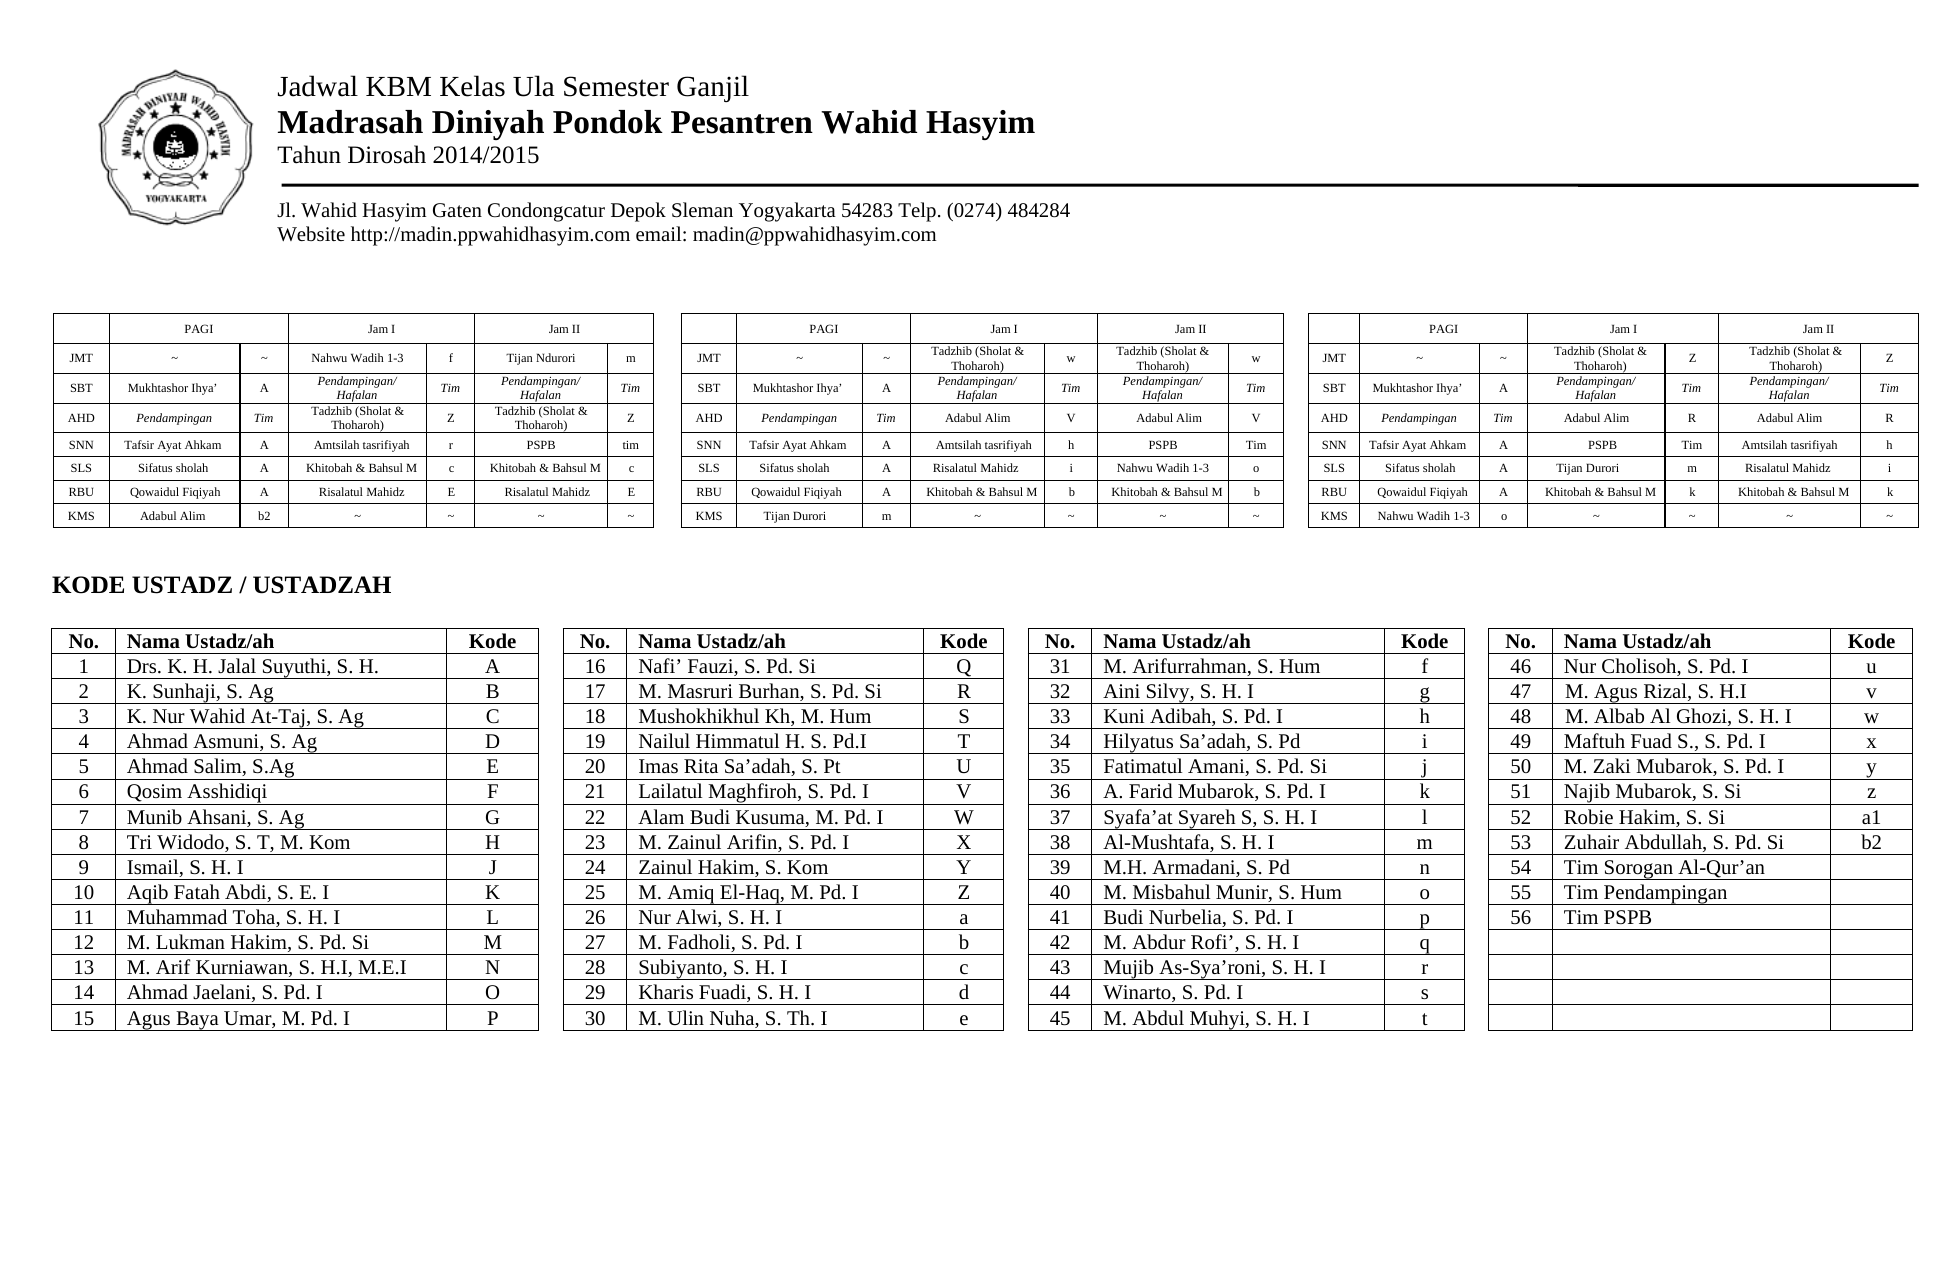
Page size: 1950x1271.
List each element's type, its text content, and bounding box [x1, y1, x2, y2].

table_cell [1465, 854, 1488, 879]
table_cell Muhammad Toha, S. H. I [116, 905, 446, 929]
table_cell Ahmad Asmuni, S. Ag [116, 729, 446, 753]
table_cell A [863, 457, 910, 479]
table_cell c [608, 457, 653, 479]
table_cell Fatimatul Amani, S. Pd. Si [1092, 754, 1384, 778]
table_cell [1465, 979, 1488, 1004]
table_cell O [447, 980, 538, 1004]
table_header No. [52, 629, 115, 653]
table_cell L [447, 905, 538, 929]
table_cell M. Zainul Arifin, S. Pd. I [627, 830, 923, 854]
table_cell A [241, 433, 288, 456]
table_cell Agus Baya Umar, M. Pd. I [116, 1005, 446, 1029]
table_cell Tafsir Ayat Ahkam [1360, 433, 1479, 456]
table_cell V [1229, 404, 1283, 432]
table_cell [1553, 1005, 1830, 1029]
table_cell [539, 779, 563, 803]
table_cell [539, 1004, 563, 1029]
table_cell [1004, 904, 1028, 929]
table_cell [1004, 879, 1028, 904]
table_cell g [1385, 679, 1464, 703]
table_cell KMS [682, 504, 736, 527]
table_cell A [1480, 374, 1527, 402]
table_cell Mujib As-Sya’roni, S. H. I [1092, 955, 1384, 979]
table_header Kode [1385, 629, 1464, 653]
table_cell Winarto, S. Pd. I [1092, 980, 1384, 1004]
table_cell AHD [682, 404, 736, 432]
table_cell Tim [1666, 433, 1718, 456]
table_cell JMT [1309, 344, 1359, 373]
table_cell [1004, 653, 1028, 678]
table_cell F [447, 780, 538, 803]
table_cell z [1831, 780, 1912, 803]
table_header PAGI [110, 314, 288, 343]
table_cell Drs. K. H. Jalal Suyuthi, S. H. [116, 654, 446, 678]
table_cell ~ [1360, 344, 1479, 373]
table_cell ~ [427, 504, 474, 527]
table_cell A [241, 374, 288, 402]
table_header [1309, 314, 1359, 343]
table_cell 55 [1489, 880, 1552, 904]
table_cell SBT [1309, 374, 1359, 402]
table_cell i [1045, 457, 1097, 479]
table_cell [654, 456, 681, 479]
table_cell Pendampingan/ Hafalan [911, 374, 1044, 402]
table_cell [1284, 432, 1308, 456]
table_cell SBT [54, 374, 109, 402]
table_cell Pendampingan/ Hafalan [475, 374, 607, 402]
table_cell ~ [1098, 504, 1228, 527]
table_cell w [1045, 344, 1097, 373]
table_cell G [447, 805, 538, 829]
table_cell [1004, 1004, 1028, 1029]
table_cell [1284, 343, 1308, 373]
table_header Jam I [289, 314, 474, 343]
table_cell 45 [1029, 1005, 1091, 1029]
table_cell w [1831, 704, 1912, 728]
table_header Nama Ustadz/ah [1553, 629, 1830, 653]
table_cell 3 [52, 704, 115, 728]
table_cell c [427, 457, 474, 479]
table_cell [1465, 829, 1488, 854]
table_cell K [447, 880, 538, 904]
table_cell SNN [682, 433, 736, 456]
table_cell PSPB [1098, 433, 1228, 456]
table_cell 46 [1489, 654, 1552, 678]
table_header Jam I [911, 314, 1097, 343]
table_cell U [924, 754, 1003, 778]
table_cell f [1385, 654, 1464, 678]
table_cell ~ [1666, 504, 1718, 527]
table_cell Tim [608, 374, 653, 402]
table_cell [1489, 930, 1552, 954]
table_cell Nailul Himmatul H. S. Pd.I [627, 729, 923, 753]
table_header [1465, 628, 1488, 653]
table_cell q [1385, 930, 1464, 954]
table_cell Nur Alwi, S. H. I [627, 905, 923, 929]
table_cell [1284, 403, 1308, 432]
table_cell [1284, 503, 1308, 527]
table_cell Khitobah & Bahsul M [1528, 481, 1664, 503]
table_cell E [608, 481, 653, 503]
table_cell [1004, 703, 1028, 728]
table_cell Khitobah & Bahsul M [289, 457, 426, 479]
table_cell PSPB [1528, 433, 1664, 456]
table_cell [1553, 980, 1830, 1004]
table_cell H [447, 830, 538, 854]
table_cell [654, 373, 681, 402]
table_cell Tafsir Ayat Ahkam [737, 433, 862, 456]
table_cell ~ [608, 504, 653, 527]
table_cell Tim Sorogan Al-Qur’an [1553, 855, 1830, 879]
table_header PAGI [737, 314, 910, 343]
table_cell [1284, 480, 1308, 503]
table_cell M. Agus Rizal, S. H.I [1553, 679, 1830, 703]
table_cell [1465, 653, 1488, 678]
table_cell Imas Rita Sa’adah, S. Pt [627, 754, 923, 778]
table_cell [539, 728, 563, 753]
table_cell Nahwu Wadih 1-3 [289, 344, 426, 373]
table_cell Tadzhib (Sholat & Thoharoh) [1719, 344, 1860, 373]
table_cell V [924, 780, 1003, 803]
table_cell b [1229, 481, 1283, 503]
table_cell ~ [289, 504, 426, 527]
table_cell Risalatul Mahidz [911, 457, 1044, 479]
table_cell Tijan Durori [1528, 457, 1664, 479]
table_cell 34 [1029, 729, 1091, 753]
table_cell 41 [1029, 905, 1091, 929]
table_cell W [924, 805, 1003, 829]
table_cell [1004, 678, 1028, 703]
table_cell [539, 929, 563, 954]
table_cell v [1831, 679, 1912, 703]
table_header [539, 628, 563, 653]
table_cell Aqib Fatah Abdi, S. E. I [116, 880, 446, 904]
table_cell RBU [54, 481, 109, 503]
table_cell 38 [1029, 830, 1091, 854]
table_header Kode [924, 629, 1003, 653]
table_cell A [1480, 433, 1527, 456]
table_cell l [1385, 805, 1464, 829]
table_cell 48 [1489, 704, 1552, 728]
table_header Nama Ustadz/ah [1092, 629, 1384, 653]
table_cell [1465, 954, 1488, 979]
table_cell Alam Budi Kusuma, M. Pd. I [627, 805, 923, 829]
table_cell [1831, 905, 1912, 929]
table_cell e [924, 1005, 1003, 1029]
table_cell x [1831, 729, 1912, 753]
table_cell 22 [564, 805, 626, 829]
table_cell ~ [1528, 504, 1664, 527]
table_cell [539, 753, 563, 778]
table_cell 31 [1029, 654, 1091, 678]
picture [97, 68, 255, 227]
table_header Nama Ustadz/ah [627, 629, 923, 653]
table_cell Adabul Alim [110, 504, 239, 527]
table_cell Tim PSPB [1553, 905, 1830, 929]
table_cell [1489, 955, 1552, 979]
table_cell 42 [1029, 930, 1091, 954]
table_header No. [1029, 629, 1091, 653]
table_cell 33 [1029, 704, 1091, 728]
table_cell Tim [1229, 433, 1283, 456]
table_cell 25 [564, 880, 626, 904]
table_cell [539, 804, 563, 829]
table_cell 54 [1489, 855, 1552, 879]
table_cell 35 [1029, 754, 1091, 778]
table_cell 28 [564, 955, 626, 979]
table_cell Pendampingan [110, 404, 239, 432]
table_cell r [1385, 955, 1464, 979]
table_cell E [427, 481, 474, 503]
table_cell b2 [1831, 830, 1912, 854]
table_cell ~ [1045, 504, 1097, 527]
table_cell M. Masruri Burhan, S. Pd. Si [627, 679, 923, 703]
table_cell R [1861, 404, 1918, 432]
table_cell Ahmad Salim, S.Ag [116, 754, 446, 778]
table_cell Z [1666, 344, 1718, 373]
table_cell [539, 854, 563, 879]
table_cell P [447, 1005, 538, 1029]
table_cell [539, 979, 563, 1004]
table_cell [1465, 929, 1488, 954]
table_cell Y [924, 855, 1003, 879]
table_cell 49 [1489, 729, 1552, 753]
table_cell ~ [863, 344, 910, 373]
table_cell Amtsilah tasrifiyah [911, 433, 1044, 456]
table_cell SBT [682, 374, 736, 402]
table_cell [1004, 954, 1028, 979]
table_cell Risalatul Mahidz [475, 481, 607, 503]
table_cell 8 [52, 830, 115, 854]
table_cell Adabul Alim [1719, 404, 1860, 432]
table_header [682, 314, 736, 343]
table_cell [1004, 929, 1028, 954]
table_cell ~ [475, 504, 607, 527]
table_cell Sifatus sholah [1360, 457, 1479, 479]
table_cell 47 [1489, 679, 1552, 703]
table_cell K. Nur Wahid At-Taj, S. Ag [116, 704, 446, 728]
table_cell o [1480, 504, 1527, 527]
table_cell m [608, 344, 653, 373]
table_cell A. Farid Mubarok, S. Pd. I [1092, 780, 1384, 803]
table_cell 6 [52, 780, 115, 803]
table_cell JMT [682, 344, 736, 373]
table_cell o [1229, 457, 1283, 479]
table_cell A [1480, 457, 1527, 479]
table_cell 24 [564, 855, 626, 879]
table_cell Syafa’at Syareh S, S. H. I [1092, 805, 1384, 829]
table_cell Zuhair Abdullah, S. Pd. Si [1553, 830, 1830, 854]
table_cell SNN [1309, 433, 1359, 456]
table_cell [1004, 854, 1028, 879]
table_cell i [1861, 457, 1918, 479]
table_cell [1284, 373, 1308, 402]
table_cell Adabul Alim [911, 404, 1044, 432]
table_cell Amtsilah tasrifiyah [1719, 433, 1860, 456]
table_cell [1465, 779, 1488, 803]
table_cell SLS [54, 457, 109, 479]
table_cell 17 [564, 679, 626, 703]
table_header [54, 314, 109, 343]
table_cell o [1385, 880, 1464, 904]
table_cell RBU [682, 481, 736, 503]
table_cell [1831, 955, 1912, 979]
table_cell b [924, 930, 1003, 954]
table_cell c [924, 955, 1003, 979]
table_cell Munib Ahsani, S. Ag [116, 805, 446, 829]
table_cell [654, 432, 681, 456]
table_cell [654, 343, 681, 373]
table_cell 5 [52, 754, 115, 778]
table_cell Hilyatus Sa’adah, S. Pd [1092, 729, 1384, 753]
table_cell Khitobah & Bahsul M [911, 481, 1044, 503]
table_cell Mukhtashor Ihya’ [737, 374, 862, 402]
table_cell [1831, 930, 1912, 954]
table_cell Tim [1045, 374, 1097, 402]
table_cell Pendampingan/ Hafalan [1719, 374, 1860, 402]
table_cell 14 [52, 980, 115, 1004]
table_cell S [924, 704, 1003, 728]
table_cell y [1831, 754, 1912, 778]
table_cell 23 [564, 830, 626, 854]
table_cell Khitobah & Bahsul M [1098, 481, 1228, 503]
table_cell 50 [1489, 754, 1552, 778]
table_header Kode [1831, 629, 1912, 653]
table_cell [1004, 753, 1028, 778]
table_cell Budi Nurbelia, S. Pd. I [1092, 905, 1384, 929]
table_cell 52 [1489, 805, 1552, 829]
table_cell M. Albab Al Ghozi, S. H. I [1553, 704, 1830, 728]
table_cell w [1229, 344, 1283, 373]
table_cell 43 [1029, 955, 1091, 979]
table_cell M. Amiq El-Haq, M. Pd. I [627, 880, 923, 904]
table_cell 15 [52, 1005, 115, 1029]
table_cell 10 [52, 880, 115, 904]
table_cell AHD [54, 404, 109, 432]
table_cell M. Zaki Mubarok, S. Pd. I [1553, 754, 1830, 778]
table_cell 4 [52, 729, 115, 753]
table_cell Nafi’ Fauzi, S. Pd. Si [627, 654, 923, 678]
table_header [44, 69, 266, 294]
table_cell h [1861, 433, 1918, 456]
table_header Kode [447, 629, 538, 653]
table_header [654, 313, 681, 343]
table_cell Kharis Fuadi, S. H. I [627, 980, 923, 1004]
table_cell [1465, 728, 1488, 753]
table_cell E [447, 754, 538, 778]
table_cell Tijan Ndurori [475, 344, 607, 373]
table_cell j [1385, 754, 1464, 778]
table_cell [1465, 1004, 1488, 1029]
table_header Jadwal KBM Kelas Ula Semester Ganjil Madrasah Diniyah Pondok Pesantren Wahid Hasyim Tahun Dirosah 2014/2015 Jl. Wahid Hasyim Gaten Condongcatur Depok Sleman Yogyakarta 54283 Telp. (0274) 484284 Website http://madin.ppwahidhasyim.com email: madin@ppwahidhasyim.com [266, 69, 1890, 294]
table_cell Nahwu Wadih 1-3 [1360, 504, 1479, 527]
table_cell [1004, 728, 1028, 753]
table_cell M.H. Armadani, S. Pd [1092, 855, 1384, 879]
table_header PAGI [1360, 314, 1527, 343]
table_cell tim [608, 433, 653, 456]
table_cell Tim [1861, 374, 1918, 402]
table_cell SLS [682, 457, 736, 479]
table_cell M. Arif Kurniawan, S. H.I, M.E.I [116, 955, 446, 979]
table_cell 11 [52, 905, 115, 929]
table_cell [1553, 955, 1830, 979]
table_cell Tadzhib (Sholat & Thoharoh) [475, 404, 607, 432]
table_cell Pendampingan [737, 404, 862, 432]
table_header Jam I [1528, 314, 1718, 343]
table_cell [1004, 779, 1028, 803]
table_cell Ahmad Jaelani, S. Pd. I [116, 980, 446, 1004]
table_cell Khitobah & Bahsul M [1719, 481, 1860, 503]
table_cell [1831, 880, 1912, 904]
table_cell [654, 503, 681, 527]
table_cell [1465, 678, 1488, 703]
table_cell Tim [241, 404, 288, 432]
table_cell Tri Widodo, S. T, M. Kom [116, 830, 446, 854]
table_cell Tim [427, 374, 474, 402]
table_cell d [924, 980, 1003, 1004]
table_cell Zainul Hakim, S. Kom [627, 855, 923, 879]
table_cell Pendampingan/ Hafalan [289, 374, 426, 402]
table_cell ~ [737, 344, 862, 373]
table_cell Maftuh Fuad S., S. Pd. I [1553, 729, 1830, 753]
table_cell m [863, 504, 910, 527]
table_cell J [447, 855, 538, 879]
table_cell X [924, 830, 1003, 854]
table_cell A [241, 481, 288, 503]
table_cell 20 [564, 754, 626, 778]
table_cell p [1385, 905, 1464, 929]
table_cell Pendampingan/ Hafalan [1528, 374, 1664, 402]
table_cell [1831, 980, 1912, 1004]
table_cell [539, 954, 563, 979]
table_cell a [924, 905, 1003, 929]
table_header Nama Ustadz/ah [116, 629, 446, 653]
table_cell 36 [1029, 780, 1091, 803]
table_cell Qowaidul Fiqiyah [737, 481, 862, 503]
table_cell Lailatul Maghfiroh, S. Pd. I [627, 780, 923, 803]
table_cell 16 [564, 654, 626, 678]
table_cell [1004, 979, 1028, 1004]
table_cell R [924, 679, 1003, 703]
table_cell Subiyanto, S. H. I [627, 955, 923, 979]
table_cell M. Lukman Hakim, S. Pd. Si [116, 930, 446, 954]
table_cell Tijan Durori [737, 504, 862, 527]
table_cell B [447, 679, 538, 703]
table_cell JMT [54, 344, 109, 373]
table_cell 13 [52, 955, 115, 979]
table_cell 9 [52, 855, 115, 879]
table_cell 37 [1029, 805, 1091, 829]
table_cell 56 [1489, 905, 1552, 929]
table_cell Q [924, 654, 1003, 678]
table_cell A [863, 374, 910, 402]
table_cell r [427, 433, 474, 456]
table_cell Tadzhib (Sholat & Thoharoh) [1098, 344, 1228, 373]
table_cell 29 [564, 980, 626, 1004]
table_cell [1004, 804, 1028, 829]
table_cell s [1385, 980, 1464, 1004]
table_cell Amtsilah tasrifiyah [289, 433, 426, 456]
table_cell 51 [1489, 780, 1552, 803]
table_cell Tim Pendampingan [1553, 880, 1830, 904]
table_cell [539, 904, 563, 929]
table_cell [1465, 703, 1488, 728]
table_cell Tim [1666, 374, 1718, 402]
table_cell M. Misbahul Munir, S. Hum [1092, 880, 1384, 904]
table_cell ~ [1229, 504, 1283, 527]
table_cell 32 [1029, 679, 1091, 703]
table_cell k [1861, 481, 1918, 503]
table_cell [1004, 829, 1028, 854]
table_header Jam II [1098, 314, 1283, 343]
table_cell 27 [564, 930, 626, 954]
table_cell [1831, 1005, 1912, 1029]
table_cell Tadzhib (Sholat & Thoharoh) [911, 344, 1044, 373]
table_cell Mushokhikhul Kh, M. Hum [627, 704, 923, 728]
table_cell A [447, 654, 538, 678]
table_cell [1489, 980, 1552, 1004]
table_cell M. Abdul Muhyi, S. H. I [1092, 1005, 1384, 1029]
table_cell Aini Silvy, S. H. I [1092, 679, 1384, 703]
table_cell KMS [1309, 504, 1359, 527]
table_cell Qowaidul Fiqiyah [1360, 481, 1479, 503]
table_cell 30 [564, 1005, 626, 1029]
table_cell T [924, 729, 1003, 753]
table_cell Risalatul Mahidz [289, 481, 426, 503]
table_cell ~ [1480, 344, 1527, 373]
text KODE USTADZ / USTADZAH [52, 570, 1891, 599]
table_cell h [1385, 704, 1464, 728]
table_cell A [863, 481, 910, 503]
table_cell A [241, 457, 288, 479]
table_cell M. Fadholi, S. Pd. I [627, 930, 923, 954]
table_cell m [1666, 457, 1718, 479]
table_cell 40 [1029, 880, 1091, 904]
table_header [1004, 628, 1028, 653]
table_cell 21 [564, 780, 626, 803]
table_cell Adabul Alim [1528, 404, 1664, 432]
table_cell Kuni Adibah, S. Pd. I [1092, 704, 1384, 728]
table_header No. [1489, 629, 1552, 653]
table_cell Z [427, 404, 474, 432]
table_cell Nahwu Wadih 1-3 [1098, 457, 1228, 479]
table_cell Robie Hakim, S. Si [1553, 805, 1830, 829]
table_cell [539, 703, 563, 728]
table_cell Nur Cholisoh, S. Pd. I [1553, 654, 1830, 678]
table_cell [539, 653, 563, 678]
table_cell Tim [1480, 404, 1527, 432]
table_cell [1553, 930, 1830, 954]
table_cell 19 [564, 729, 626, 753]
table_cell n [1385, 855, 1464, 879]
table_cell ~ [1861, 504, 1918, 527]
table_header Jam II [475, 314, 653, 343]
table_cell [539, 678, 563, 703]
table_cell Z [924, 880, 1003, 904]
table_cell 18 [564, 704, 626, 728]
table_cell Mukhtashor Ihya’ [1360, 374, 1479, 402]
table_cell Adabul Alim [1098, 404, 1228, 432]
table_cell [1489, 1005, 1552, 1029]
table_cell b [1045, 481, 1097, 503]
table_cell Z [1861, 344, 1918, 373]
table_cell RBU [1309, 481, 1359, 503]
table_cell V [1045, 404, 1097, 432]
table_cell m [1385, 830, 1464, 854]
table_cell Sifatus sholah [110, 457, 239, 479]
table_header No. [564, 629, 626, 653]
table_cell [1465, 753, 1488, 778]
table_cell D [447, 729, 538, 753]
table_cell ~ [911, 504, 1044, 527]
table_cell k [1385, 780, 1464, 803]
table_cell Pendampingan [1360, 404, 1479, 432]
table_cell Tadzhib (Sholat & Thoharoh) [289, 404, 426, 432]
table_header Jam II [1719, 314, 1918, 343]
table_cell 39 [1029, 855, 1091, 879]
table_cell PSPB [475, 433, 607, 456]
table_cell a1 [1831, 805, 1912, 829]
table_cell ~ [1719, 504, 1860, 527]
table_cell Pendampingan/ Hafalan [1098, 374, 1228, 402]
table_cell [1465, 904, 1488, 929]
table_cell Qosim Asshidiqi [116, 780, 446, 803]
table_cell 7 [52, 805, 115, 829]
table_cell Sifatus sholah [737, 457, 862, 479]
table_cell Tim [1229, 374, 1283, 402]
table_cell M. Ulin Nuha, S. Th. I [627, 1005, 923, 1029]
table_cell [539, 829, 563, 854]
table_cell M. Abdur Rofi’, S. H. I [1092, 930, 1384, 954]
table_cell Risalatul Mahidz [1719, 457, 1860, 479]
table_cell M [447, 930, 538, 954]
table_cell [654, 480, 681, 503]
table_cell KMS [54, 504, 109, 527]
table_cell Najib Mubarok, S. Si [1553, 780, 1830, 803]
table_cell k [1666, 481, 1718, 503]
table_cell Tim [863, 404, 910, 432]
table_cell AHD [1309, 404, 1359, 432]
table_cell ~ [241, 344, 288, 373]
table_cell N [447, 955, 538, 979]
table_cell [1284, 456, 1308, 479]
table_cell 12 [52, 930, 115, 954]
table_header [1284, 313, 1308, 343]
table_cell [654, 403, 681, 432]
table_cell 26 [564, 905, 626, 929]
table_cell h [1045, 433, 1097, 456]
table_cell u [1831, 654, 1912, 678]
table_cell Khitobah & Bahsul M [475, 457, 607, 479]
table_cell Ismail, S. H. I [116, 855, 446, 879]
table_cell [539, 879, 563, 904]
table_cell [1831, 855, 1912, 879]
table_cell SLS [1309, 457, 1359, 479]
table_cell Al-Mushtafa, S. H. I [1092, 830, 1384, 854]
table_cell ~ [110, 344, 239, 373]
table_cell A [1480, 481, 1527, 503]
table_cell t [1385, 1005, 1464, 1029]
table_cell A [863, 433, 910, 456]
table_cell 1 [52, 654, 115, 678]
table_cell Qowaidul Fiqiyah [110, 481, 239, 503]
table_cell Z [608, 404, 653, 432]
table_cell b2 [241, 504, 288, 527]
table_cell Tadzhib (Sholat & Thoharoh) [1528, 344, 1664, 373]
table_cell Mukhtashor Ihya’ [110, 374, 239, 402]
table_cell 44 [1029, 980, 1091, 1004]
table_cell M. Arifurrahman, S. Hum [1092, 654, 1384, 678]
table_cell SNN [54, 433, 109, 456]
table_cell [1465, 804, 1488, 829]
table_cell Tafsir Ayat Ahkam [110, 433, 239, 456]
table_cell i [1385, 729, 1464, 753]
table_cell 53 [1489, 830, 1552, 854]
table_cell K. Sunhaji, S. Ag [116, 679, 446, 703]
table_cell C [447, 704, 538, 728]
table_cell f [427, 344, 474, 373]
table_cell R [1666, 404, 1718, 432]
table_cell 2 [52, 679, 115, 703]
table_cell [1465, 879, 1488, 904]
